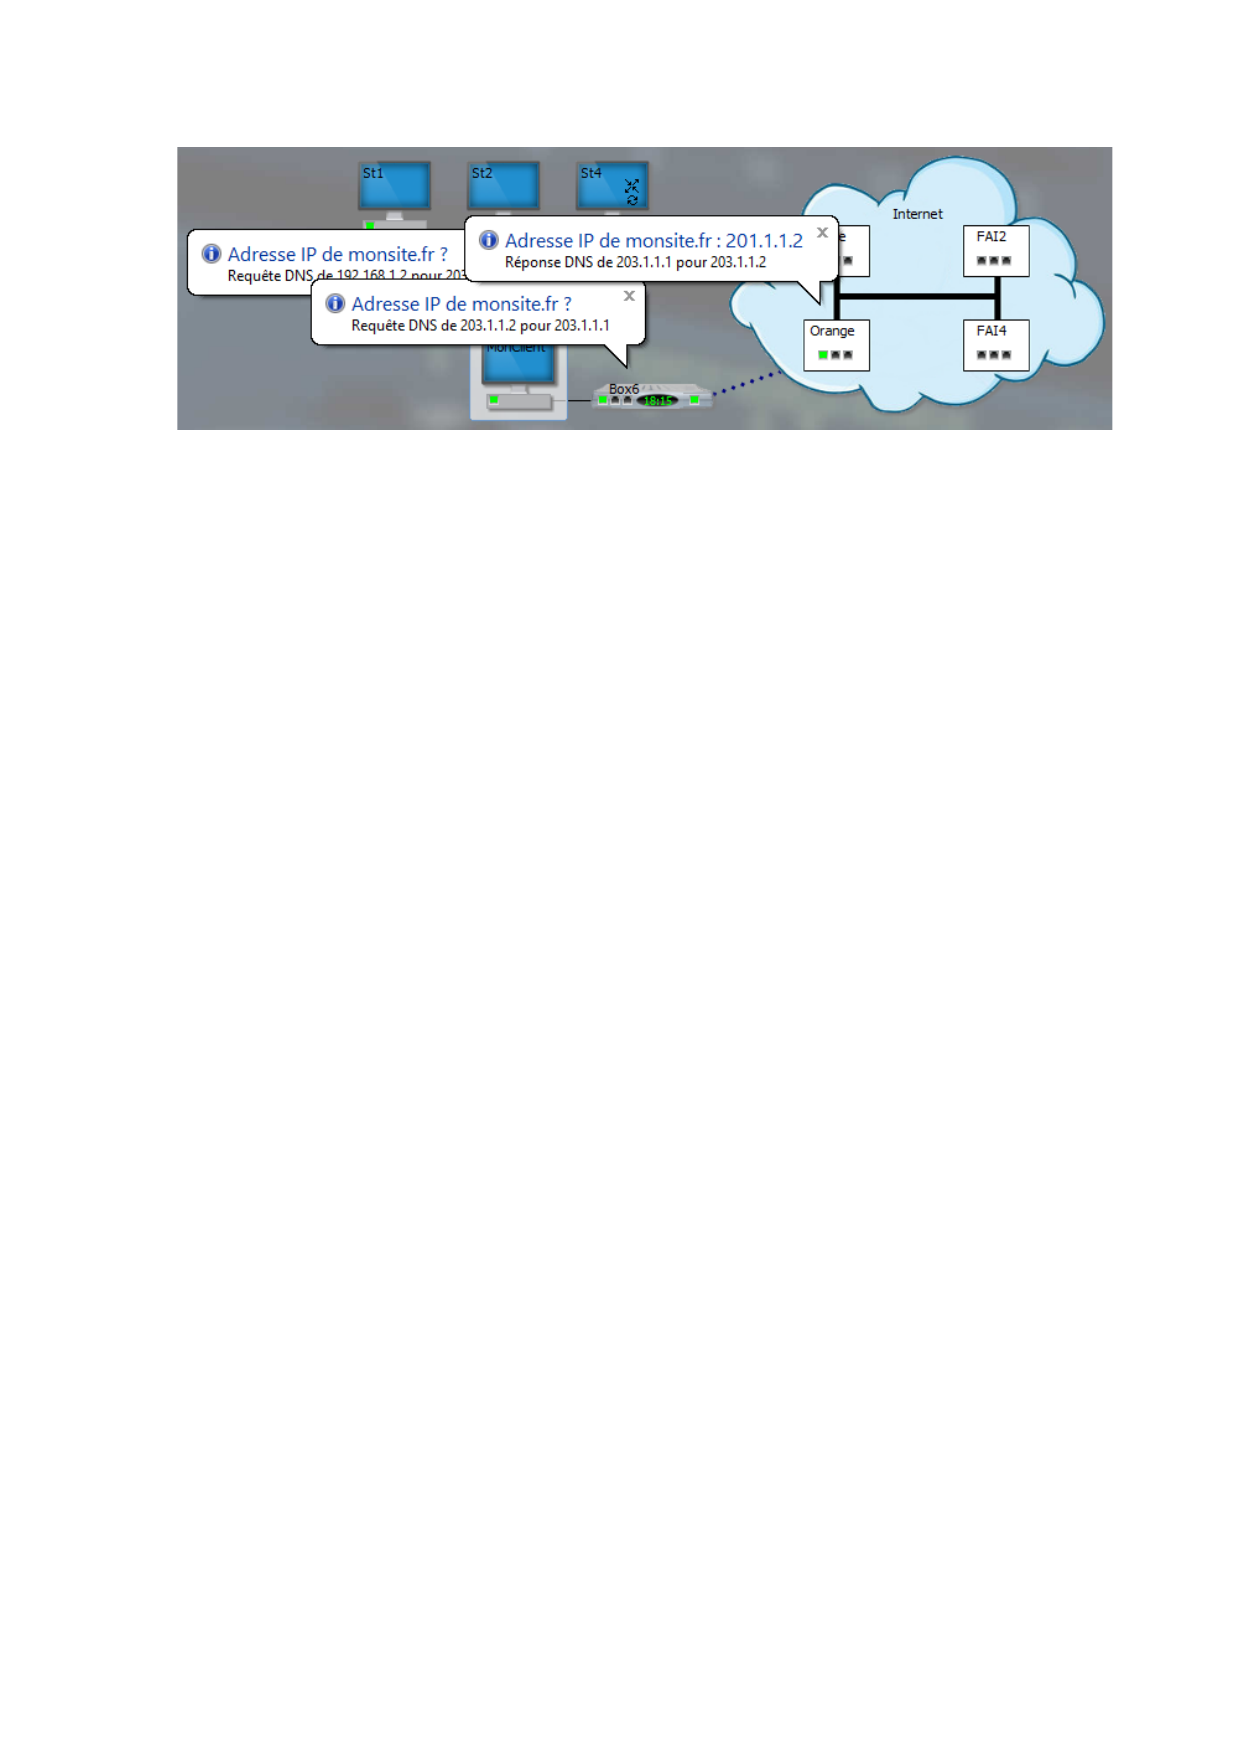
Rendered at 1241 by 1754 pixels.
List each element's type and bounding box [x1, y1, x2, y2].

picture [177, 147, 1113, 430]
